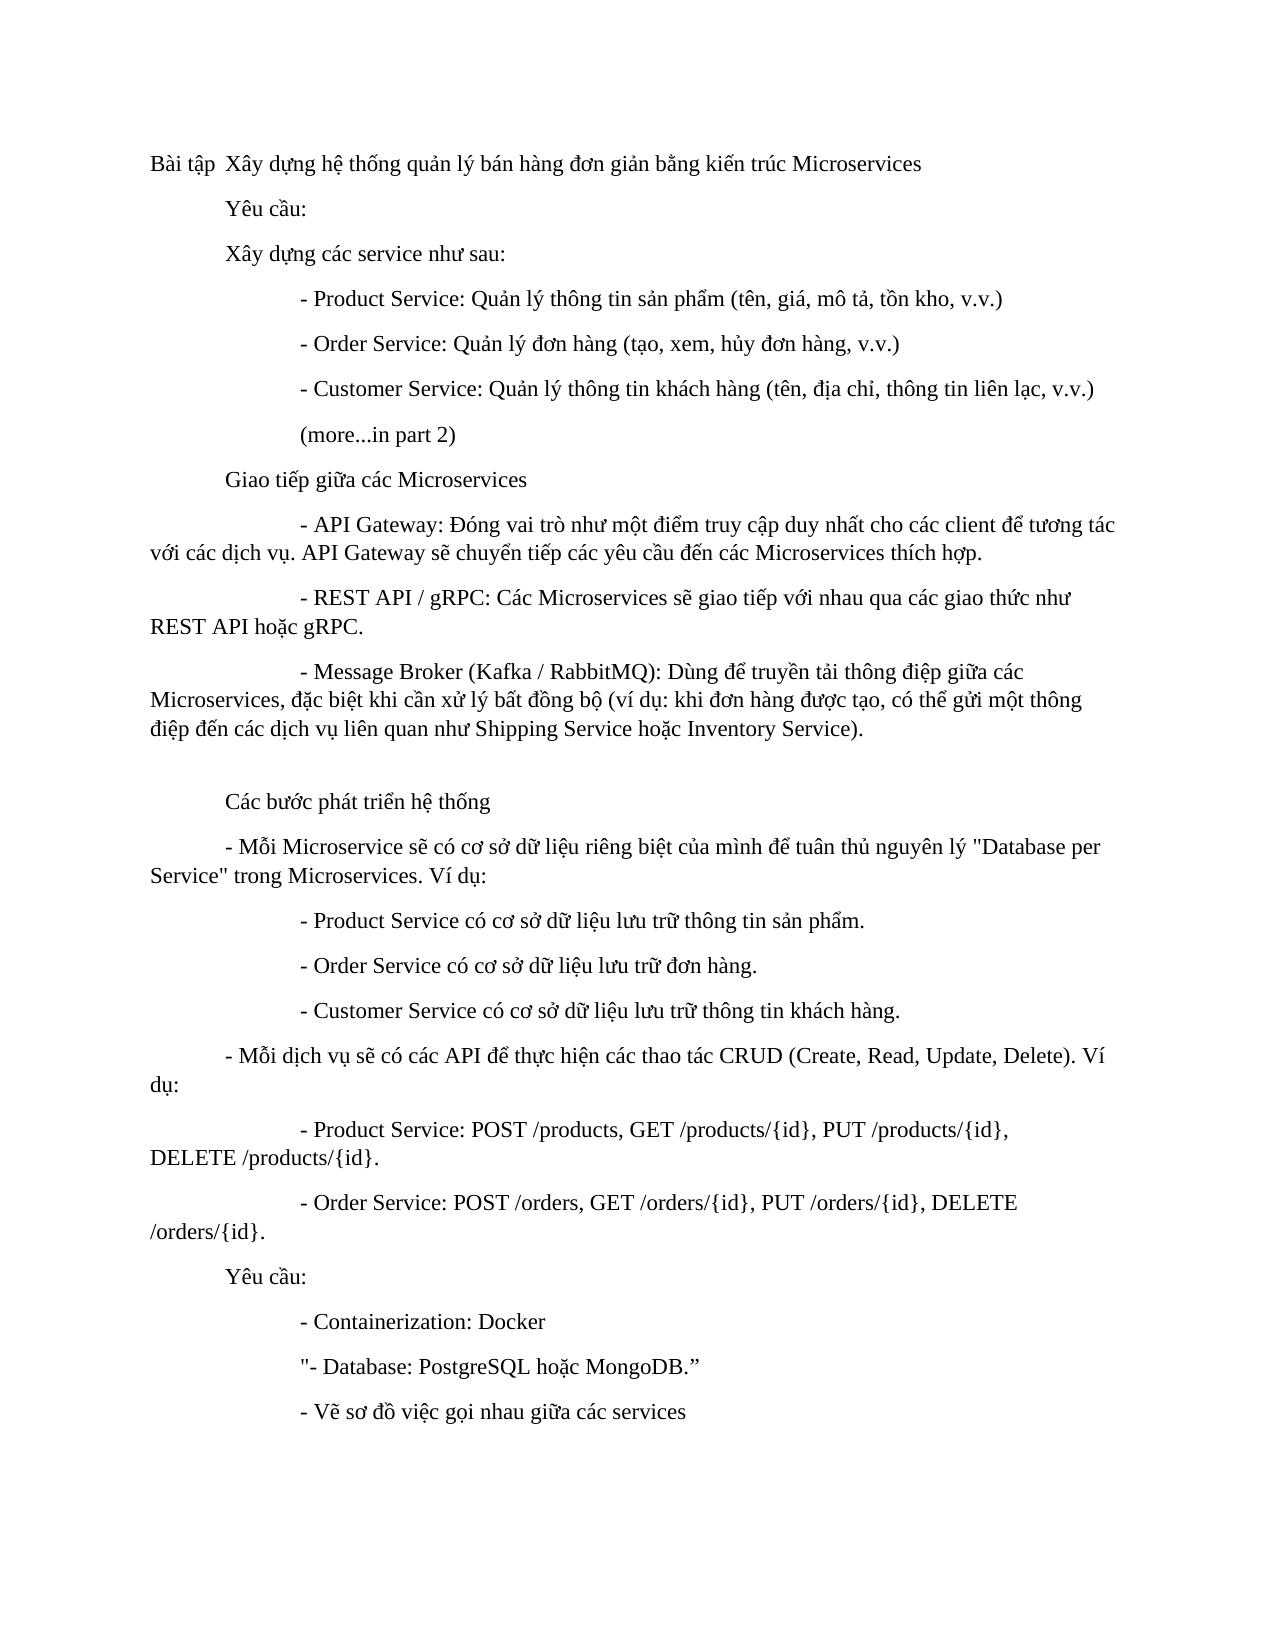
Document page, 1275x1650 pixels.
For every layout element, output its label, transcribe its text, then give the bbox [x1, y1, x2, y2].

text - Product Service: POST /products, GET /products/{id}, PUT /products/{id}, DELETE /products/{id}. [150, 1116, 1125, 1171]
text - Customer Service: Quản lý thông tin khách hàng (tên, địa chỉ, thông tin liên lạc, v.v.) [150, 376, 1125, 402]
text Bài tập Xây dựng hệ thống quản lý bán hàng đơn giản bằng kiến trúc Microservices [150, 150, 1125, 176]
text - Mỗi dịch vụ sẽ có các API để thực hiện các thao tác CRUD (Create, Read, Update, Delete). Ví dụ: [150, 1042, 1125, 1097]
text - Vẽ sơ đồ việc gọi nhau giữa các services [150, 1398, 1125, 1424]
text Các bước phát triển hệ thống [150, 788, 1125, 815]
text - Product Service: Quản lý thông tin sản phẩm (tên, giá, mô tả, tồn kho, v.v.) [150, 285, 1125, 312]
text "- Database: PostgreSQL hoặc MongoDB.” [150, 1353, 1125, 1379]
text - Product Service có cơ sở dữ liệu lưu trữ thông tin sản phẩm. [150, 907, 1125, 933]
text Giao tiếp giữa các Microservices [150, 466, 1125, 492]
text Yêu cầu: [150, 1263, 1125, 1289]
text - Customer Service có cơ sở dữ liệu lưu trữ thông tin khách hàng. [150, 997, 1125, 1023]
text - Order Service có cơ sở dữ liệu lưu trữ đơn hàng. [150, 952, 1125, 978]
text - REST API / gRPC: Các Microservices sẽ giao tiếp với nhau qua các giao thức như REST API hoặc gRPC. [150, 584, 1125, 639]
text - Mỗi Microservice sẽ có cơ sở dữ liệu riêng biệt của mình để tuân thủ nguyên lý "Database per Service" trong Microservices. Ví dụ: [150, 833, 1125, 888]
text Xây dựng các service như sau: [150, 240, 1125, 267]
text - Order Service: POST /orders, GET /orders/{id}, PUT /orders/{id}, DELETE /orders/{id}. [150, 1189, 1125, 1244]
text - Message Broker (Kafka / RabbitMQ): Dùng để truyền tải thông điệp giữa các Microservices, đặc biệt khi cần xử lý bất đồng bộ (ví dụ: khi đơn hàng được tạo, có thể gửi một thông điệp đến các dịch vụ liên quan như Shipping Service hoặc Inventory Service). [150, 658, 1125, 769]
text - Containerization: Docker [150, 1308, 1125, 1334]
text (more...in part 2) [150, 421, 1125, 447]
text - API Gateway: Đóng vai trò như một điểm truy cập duy nhất cho các client để tương tác với các dịch vụ. API Gateway sẽ chuyển tiếp các yêu cầu đến các Microservices thích hợp. [150, 511, 1125, 566]
text Yêu cầu: [150, 195, 1125, 221]
text - Order Service: Quản lý đơn hàng (tạo, xem, hủy đơn hàng, v.v.) [150, 330, 1125, 357]
